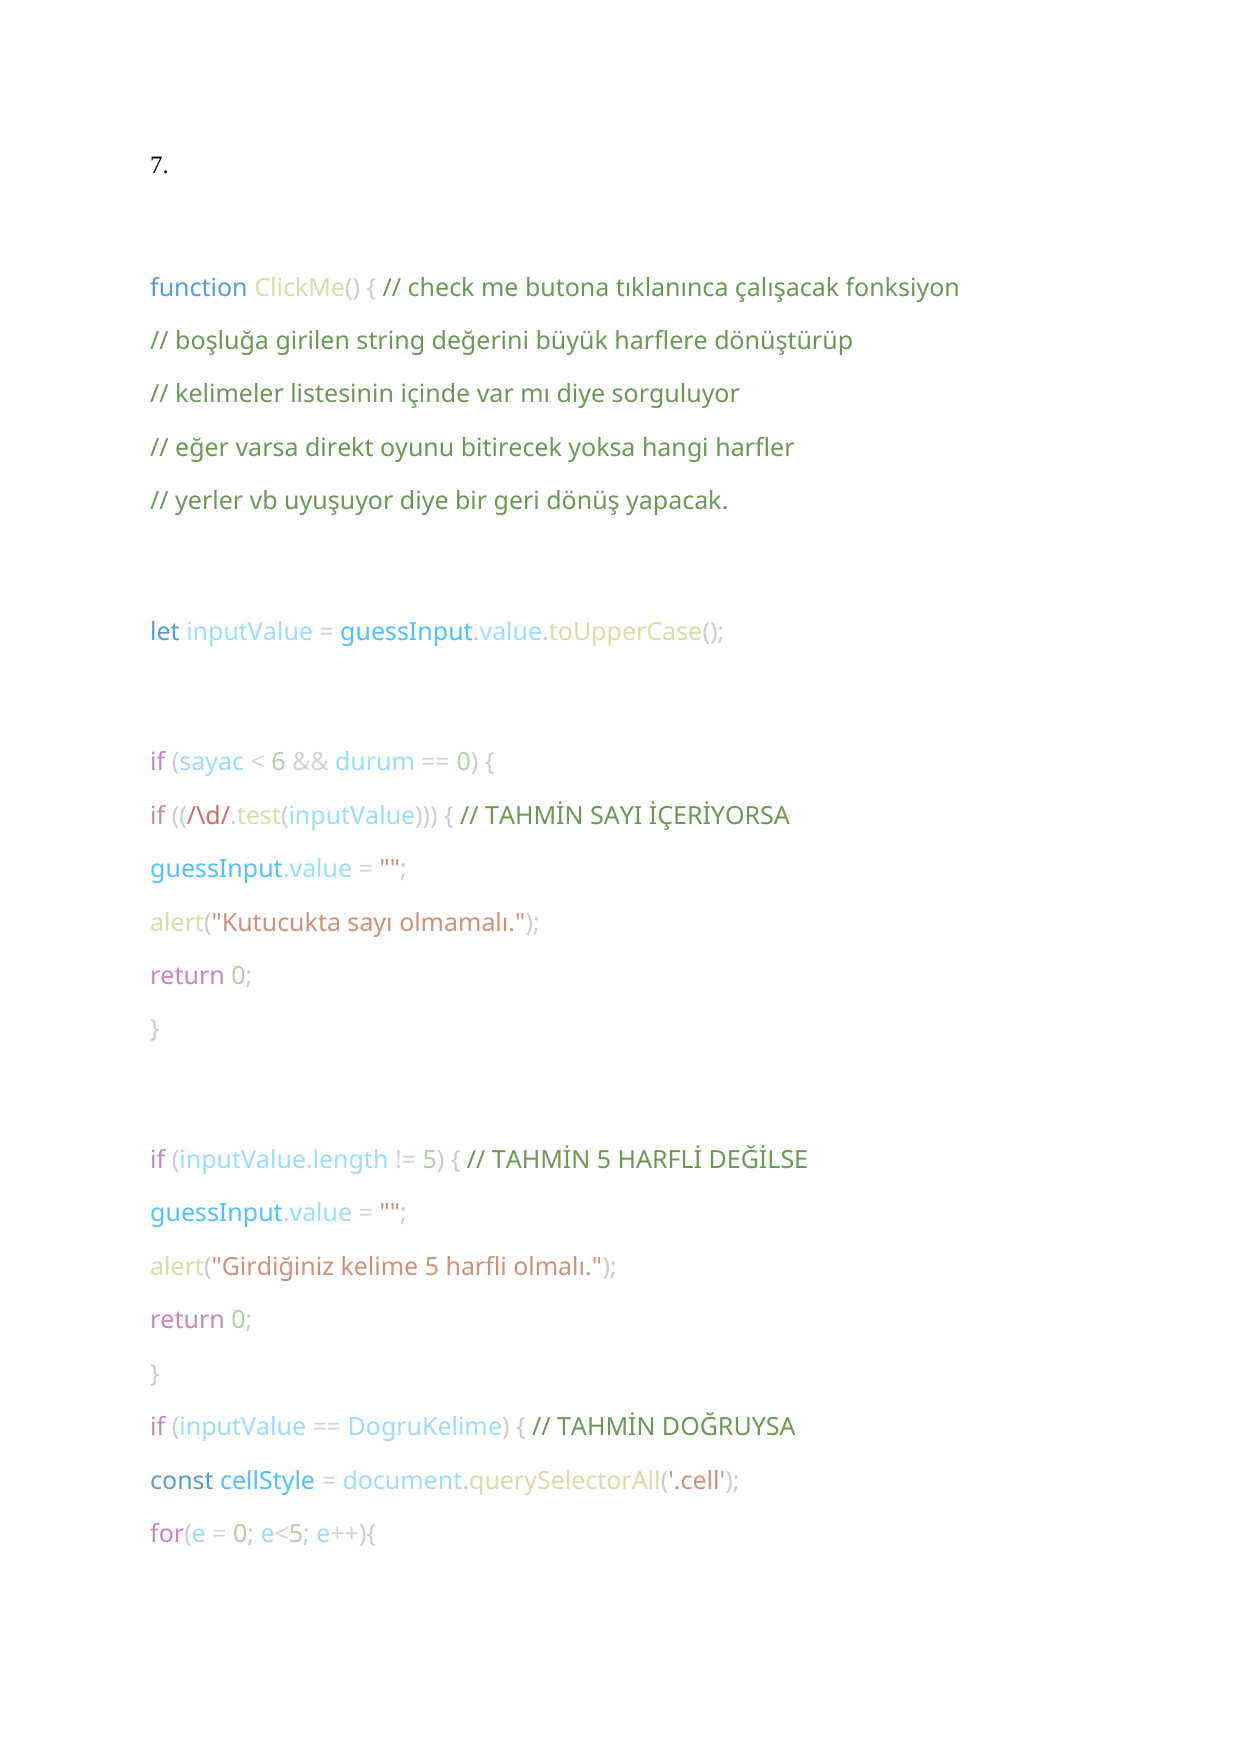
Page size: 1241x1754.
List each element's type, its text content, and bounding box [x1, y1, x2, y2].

text // yerler vb uyuşuyor diye bir geri dönüş yapacak. [150, 483, 1090, 517]
text alert("Girdiğiniz kelime 5 harfli olmalı."); [150, 1248, 1090, 1283]
text // boşluğa girilen string değerini büyük harflere dönüştürüp [150, 323, 1090, 357]
text if (inputValue == DogruKelime) { // TAHMİN DOĞRUYSA [150, 1409, 1090, 1443]
text guessInput.value = ""; [150, 851, 1090, 885]
text alert("Kutucukta sayı olmamalı."); [150, 904, 1090, 938]
text // eğer varsa direkt oyunu bitirecek yoksa hangi harfler [150, 429, 1090, 463]
text guessInput.value = ""; [150, 1195, 1090, 1229]
text return 0; [150, 958, 1090, 992]
text } [150, 1011, 1090, 1045]
text // kelimeler listesinin içinde var mı diye sorguluyor [150, 376, 1090, 410]
text if (sayac < 6 && durum == 0) { [150, 744, 1090, 778]
text 7. [150, 150, 1090, 179]
text for(e = 0; e<5; e++){ [150, 1516, 1090, 1550]
text } [150, 1355, 1090, 1389]
text let inputValue = guessInput.value.toUpperCase(); [150, 613, 1090, 647]
text const cellStyle = document.querySelectorAll('.cell'); [150, 1462, 1090, 1496]
text function ClickMe() { // check me butona tıklanınca çalışacak fonksiyon [150, 269, 1090, 303]
text if ((/\d/.test(inputValue))) { // TAHMİN SAYI İÇERİYORSA [150, 797, 1090, 831]
text return 0; [150, 1302, 1090, 1336]
text if (inputValue.length != 5) { // TAHMİN 5 HARFLİ DEĞİLSE [150, 1142, 1090, 1176]
